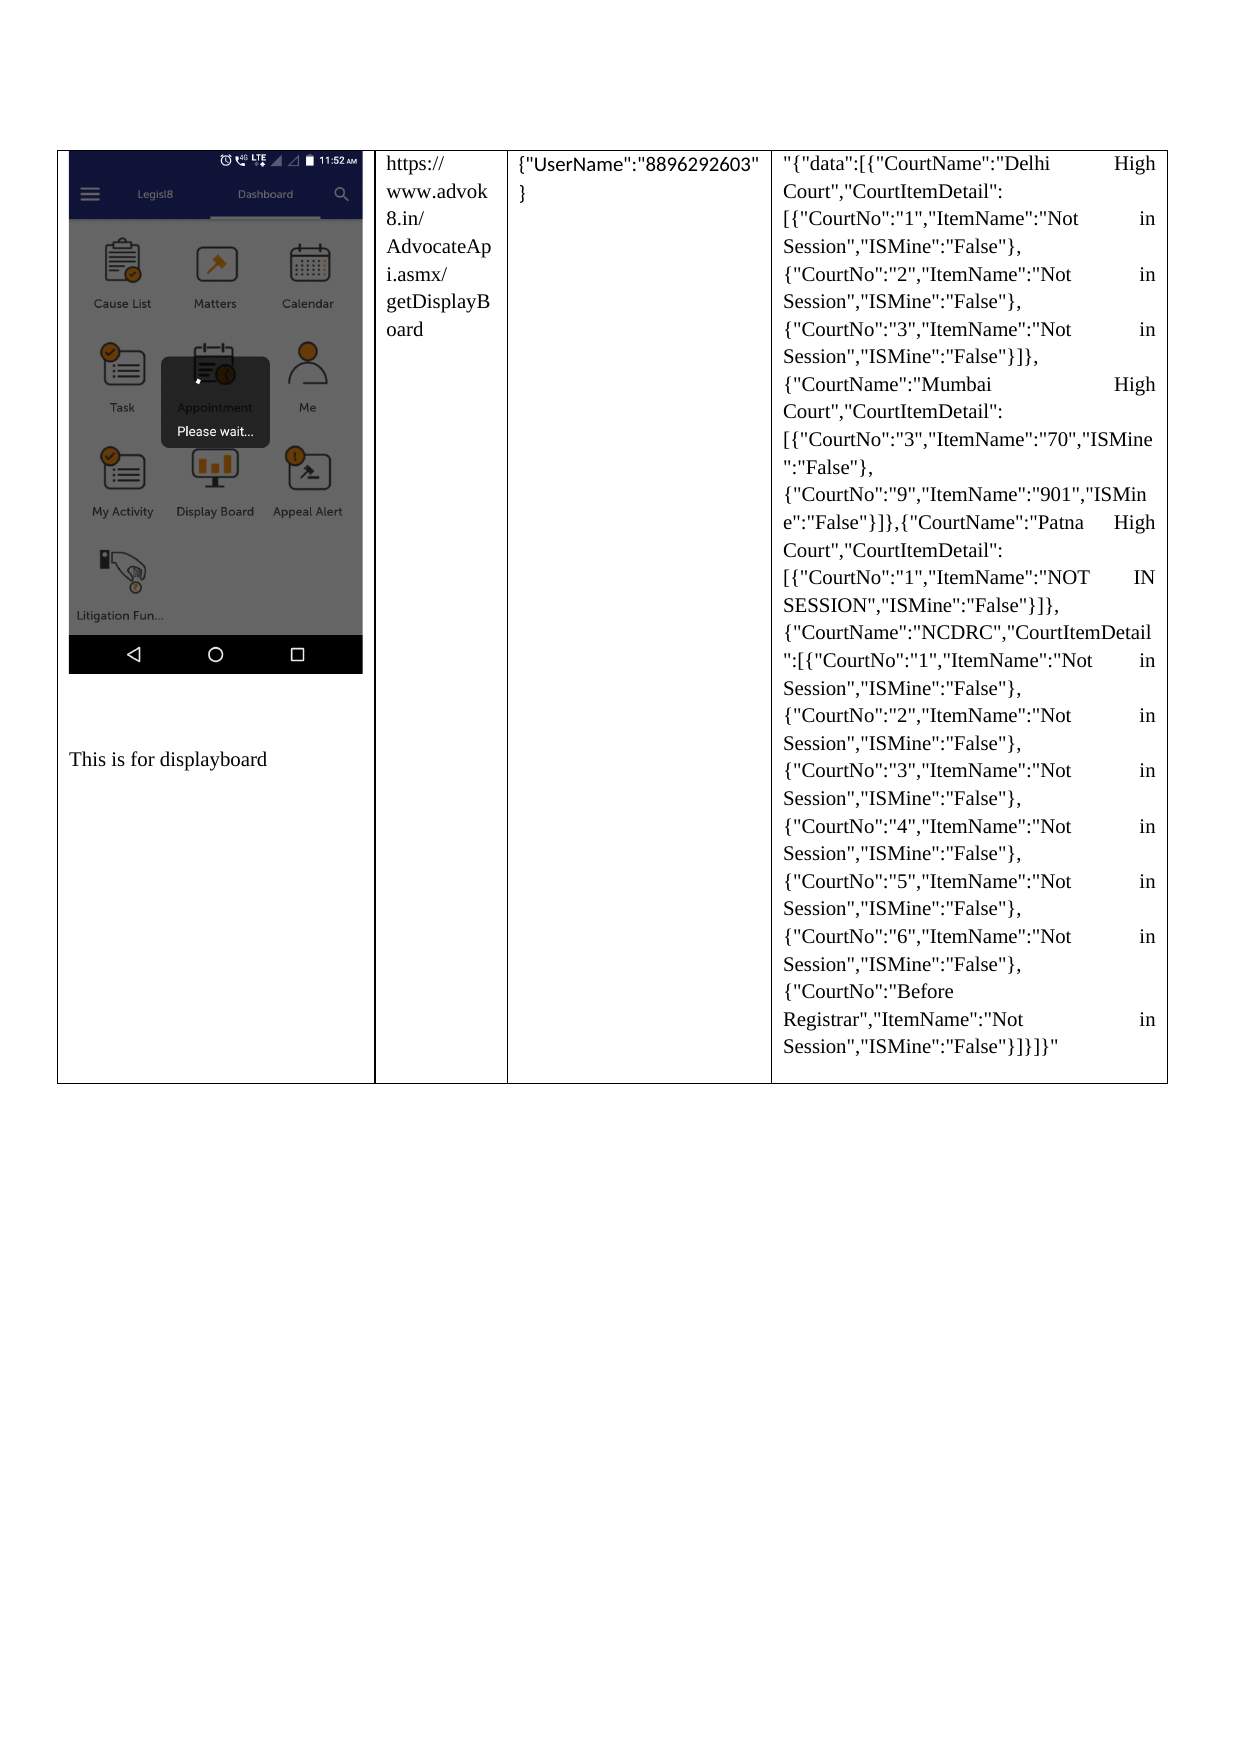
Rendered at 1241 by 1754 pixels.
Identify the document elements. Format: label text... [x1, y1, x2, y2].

table_cell This is for displayboard [58, 151, 374, 1083]
picture [68, 151, 363, 674]
table_cell {"UserName":"8896292603"} [508, 151, 771, 1083]
table_cell "{"data":[{"CourtName":"Delhi High Court","CourtItemDetail":[{"CourtNo":"1","ItemName":"Not in Session","ISMine":"False"},{"CourtNo":"2","ItemName":"Not in Session","ISMine":"False"},{"CourtNo":"3","ItemName":"Not in Session","ISMine":"False"}]},{"CourtName":"Mumbai High Court","CourtItemDetail":[{"CourtNo":"3","ItemName":"70","ISMine":"False"},{"CourtNo":"9","ItemName":"901","ISMine":"False"}]},{"CourtName":"Patna High Court","CourtItemDetail":[{"CourtNo":"1","ItemName":"NOT IN SESSION","ISMine":"False"}]},{"CourtName":"NCDRC","CourtItemDetail":[{"CourtNo":"1","ItemName":"Not in Session","ISMine":"False"},{"CourtNo":"2","ItemName":"Not in Session","ISMine":"False"},{"CourtNo":"3","ItemName":"Not in Session","ISMine":"False"},{"CourtNo":"4","ItemName":"Not in Session","ISMine":"False"},{"CourtNo":"5","ItemName":"Not in Session","ISMine":"False"},{"CourtNo":"6","ItemName":"Not in Session","ISMine":"False"},{"CourtNo":"Before Registrar","ItemName":"Not in Session","ISMine":"False"}]}]}" [772, 151, 1167, 1083]
table_cell https://www.advok8.in/AdvocateApi.asmx/getDisplayBoard [376, 151, 507, 1083]
